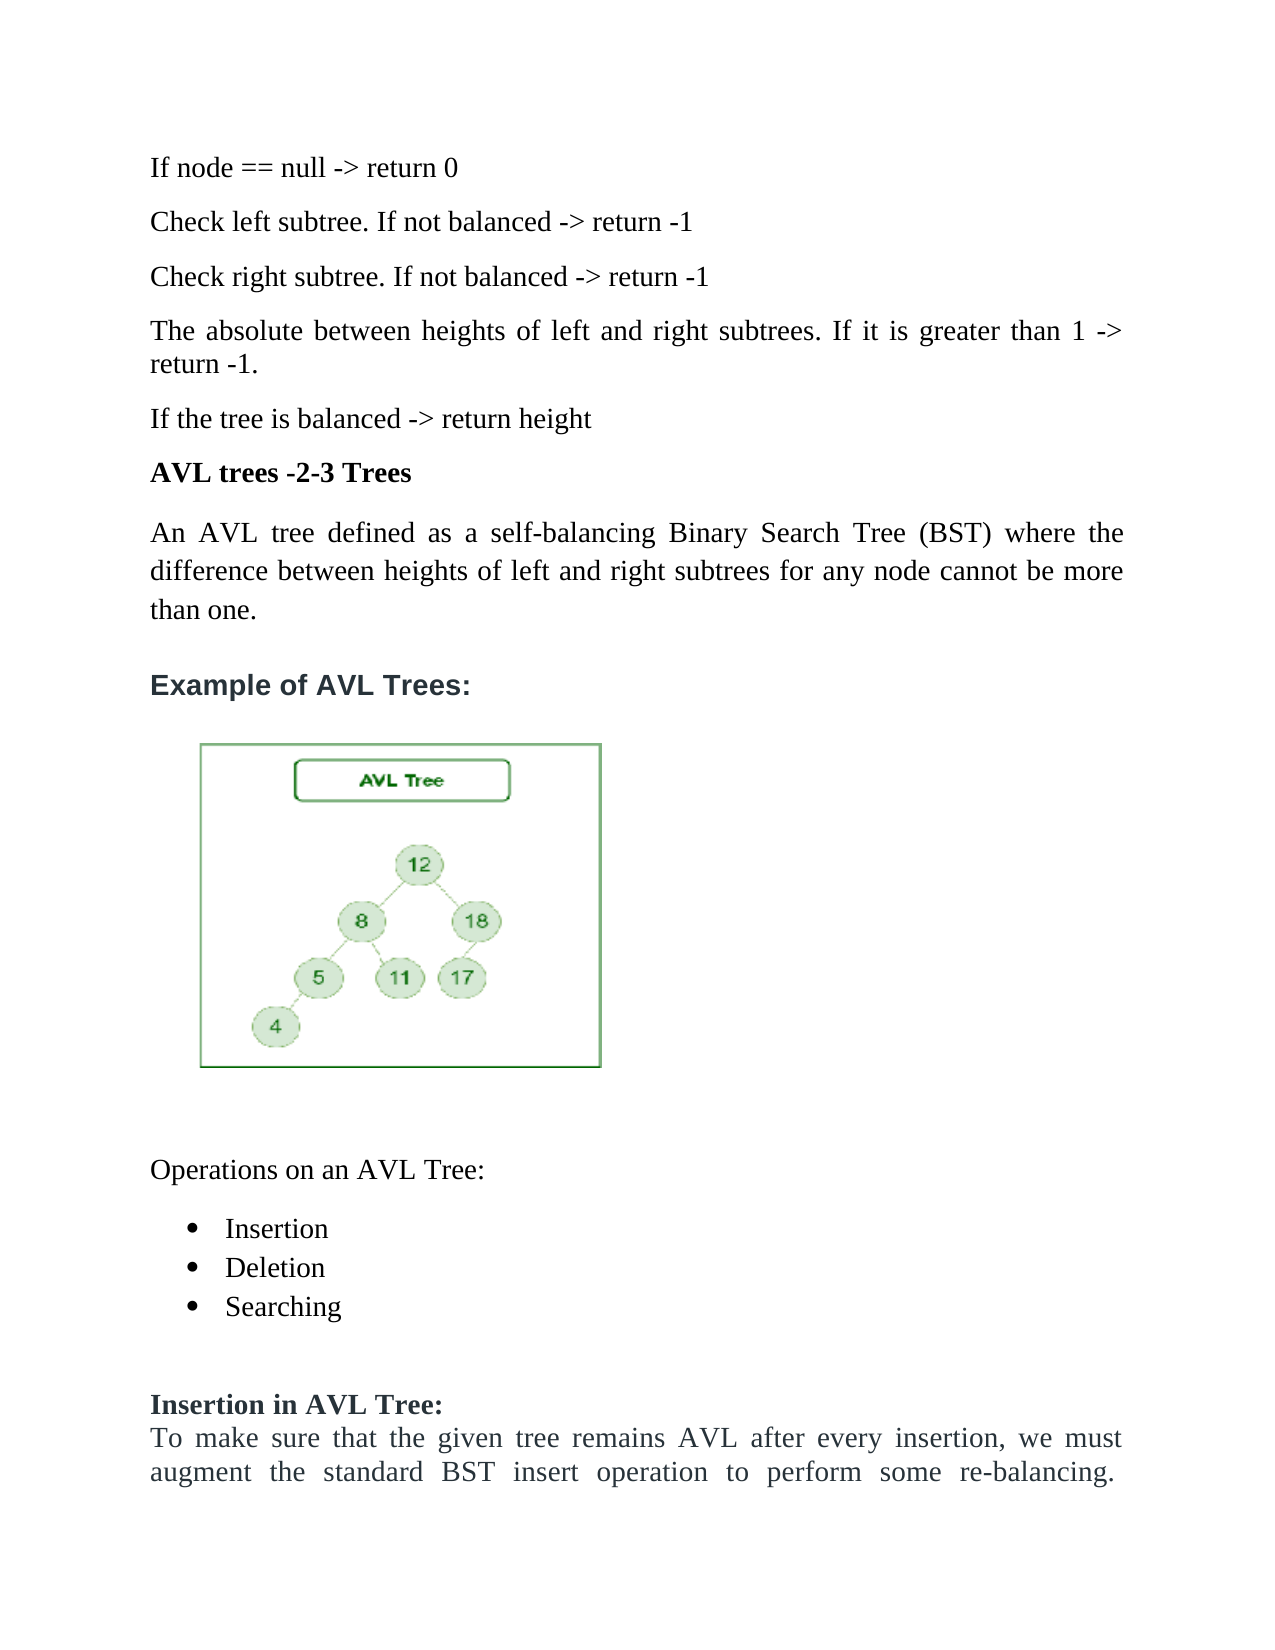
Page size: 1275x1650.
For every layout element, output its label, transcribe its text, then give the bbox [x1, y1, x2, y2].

text If node == null -> return 0 [150, 150, 1125, 183]
text Operations on an AVL Tree: [150, 1152, 1125, 1186]
picture [199, 743, 602, 1068]
text AVL trees -2-3 Trees [150, 455, 1125, 489]
text Check right subtree. If not balanced -> return -1 [150, 259, 1125, 292]
text The absolute between heights of left and right subtrees. If it is greater than 1 -> return -1. [150, 313, 1125, 380]
list Deletion [187, 1250, 1125, 1284]
text Insertion in AVL Tree: [150, 1387, 1125, 1420]
text An AVL tree defined as a self-balancing Binary Search Tree (BST) where the difference between heights of left and right subtrees for any node cannot be more than one. [150, 515, 1125, 625]
text If the tree is balanced -> return height [150, 401, 1125, 434]
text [150, 1420, 1125, 1487]
list Insertion [187, 1211, 1125, 1245]
list Searching [187, 1289, 1125, 1322]
subtitle Example of AVL Trees: [150, 668, 1125, 701]
text Check left subtree. If not balanced -> return -1 [150, 204, 1125, 238]
